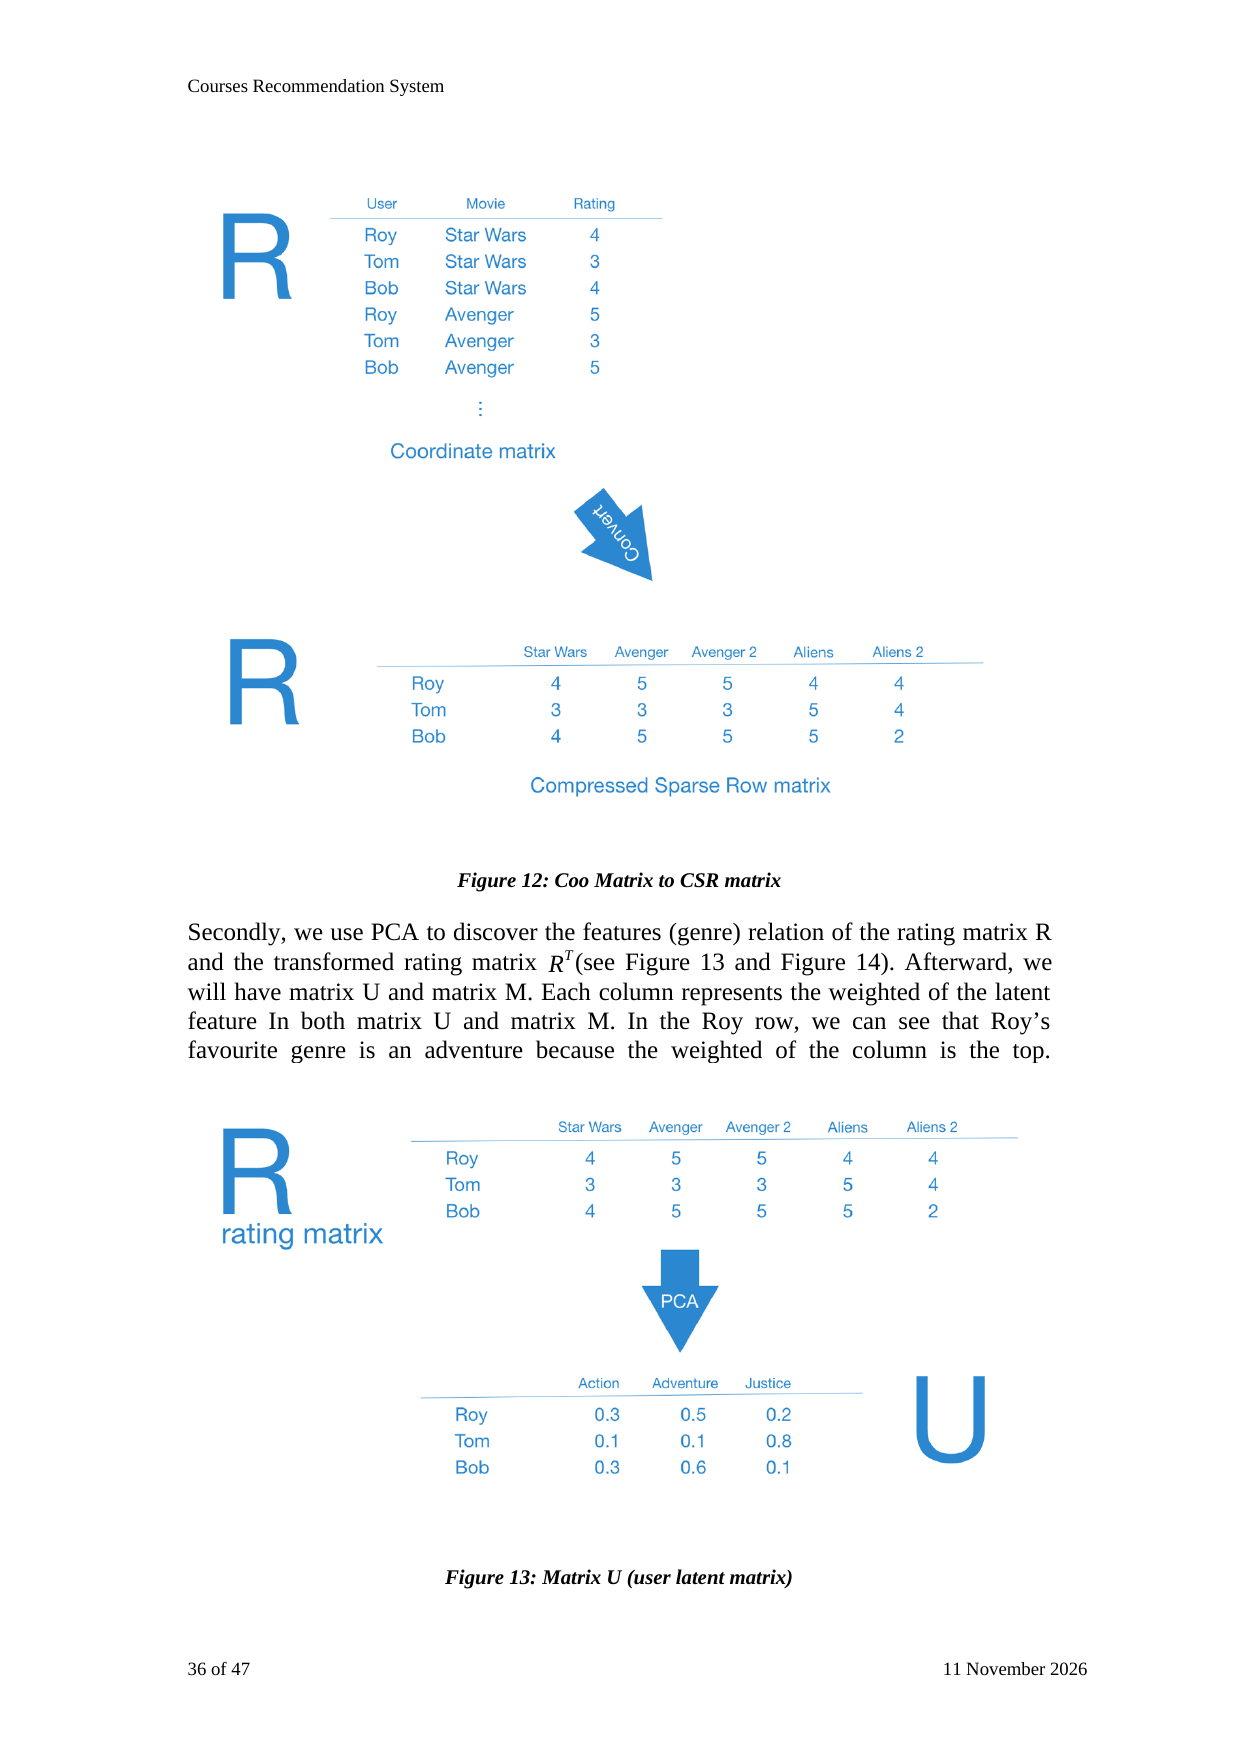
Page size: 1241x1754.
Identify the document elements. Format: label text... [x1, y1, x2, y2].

text Secondly, we use PCA to discover the features (genre) relation of the rating matrix R and the transformed rating matrix (see Figure 13 and Figure 14). Afterward, we will have matrix U and matrix M. Each column represents the weighted of the latent feature In both matrix U and matrix M. In the Roy row, we can see that Roy’s favourite genre is an adventure because the weighted of the column is the top. [187, 917, 1053, 1063]
picture [187, 1063, 1053, 1541]
picture [187, 150, 1053, 844]
text Figure 12: Coo Matrix to CSR matrix [187, 868, 1053, 892]
text Figure 13: Matrix U (user latent matrix) [187, 1565, 1053, 1589]
